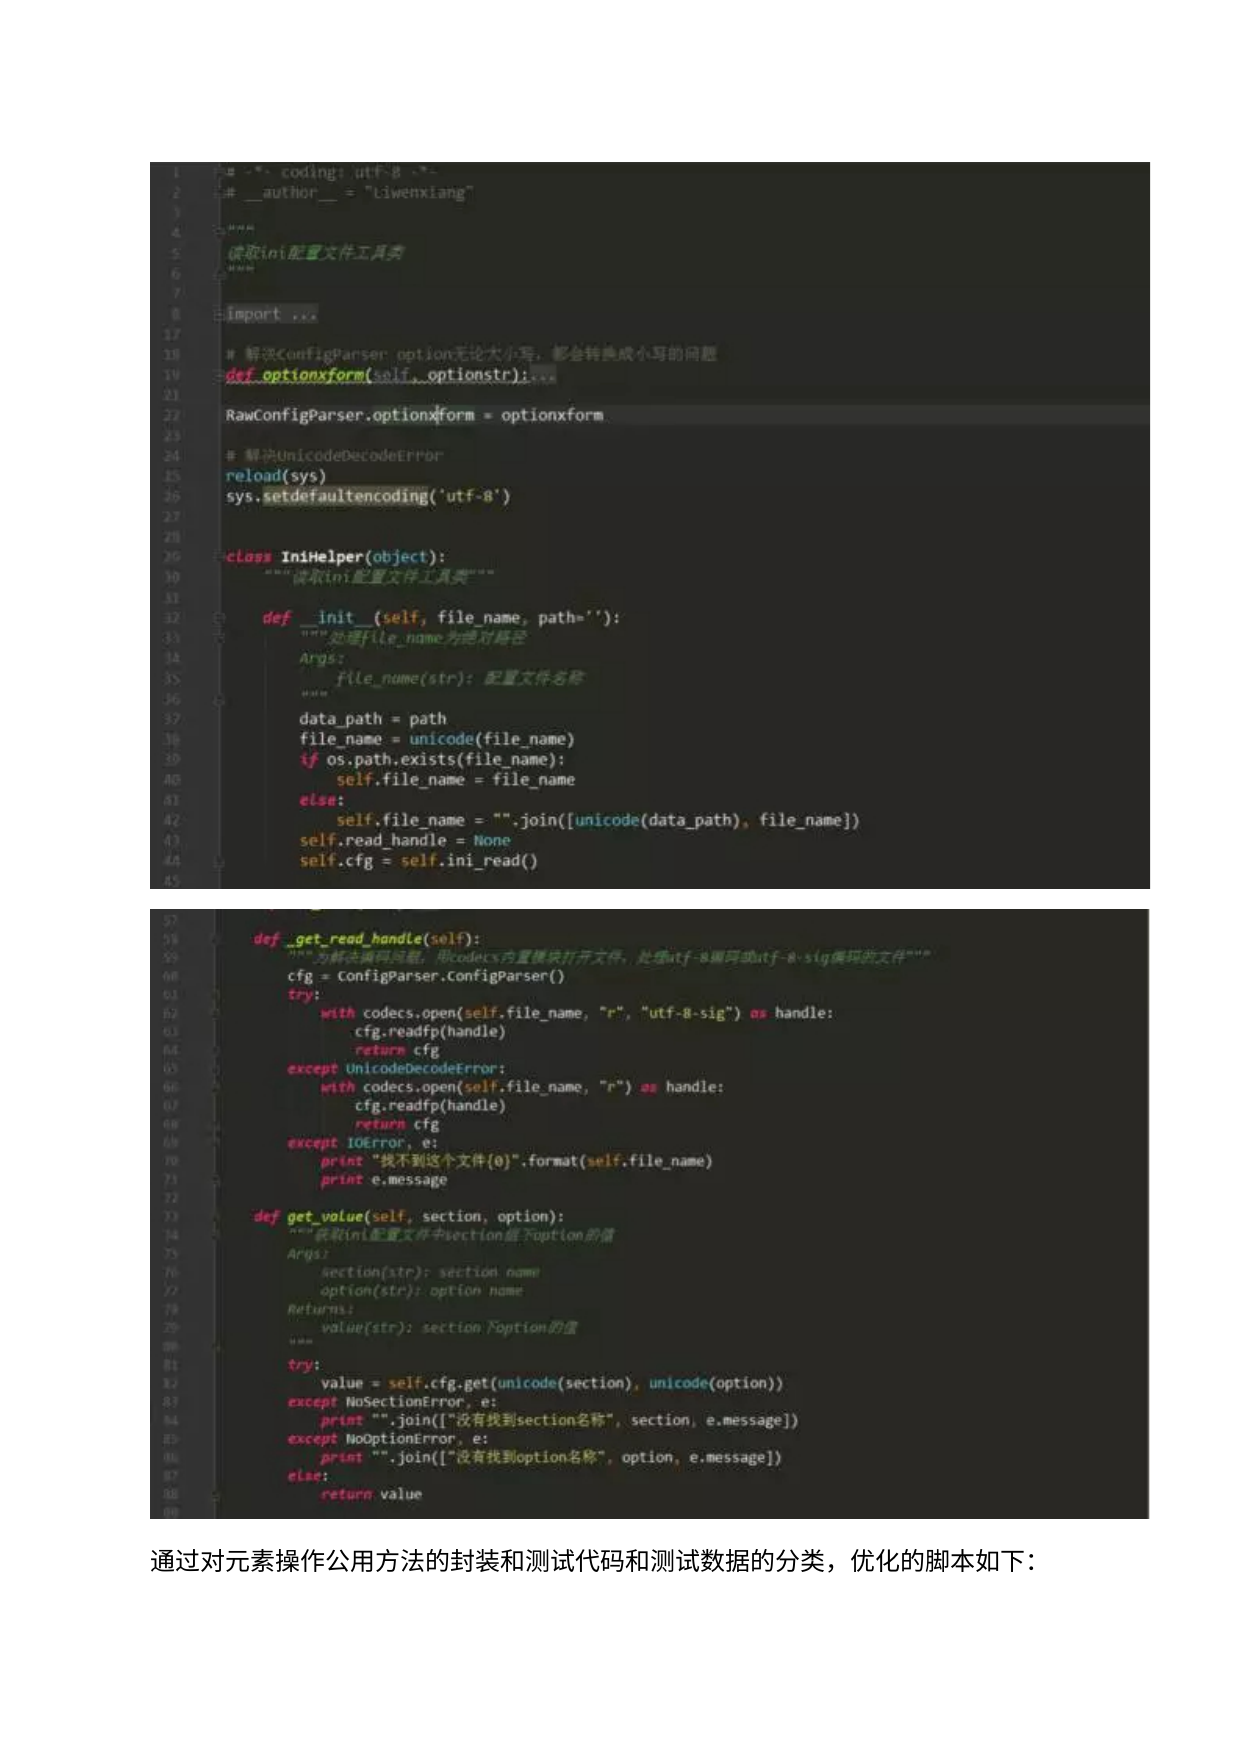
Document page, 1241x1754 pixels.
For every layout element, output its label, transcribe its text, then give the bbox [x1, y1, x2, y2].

picture [150, 162, 1150, 889]
text 通过对元素操作公用方法的封装和测试代码和测试数据的分类，优化的脚本如下： [150, 1527, 1090, 1592]
picture [150, 909, 1150, 1519]
